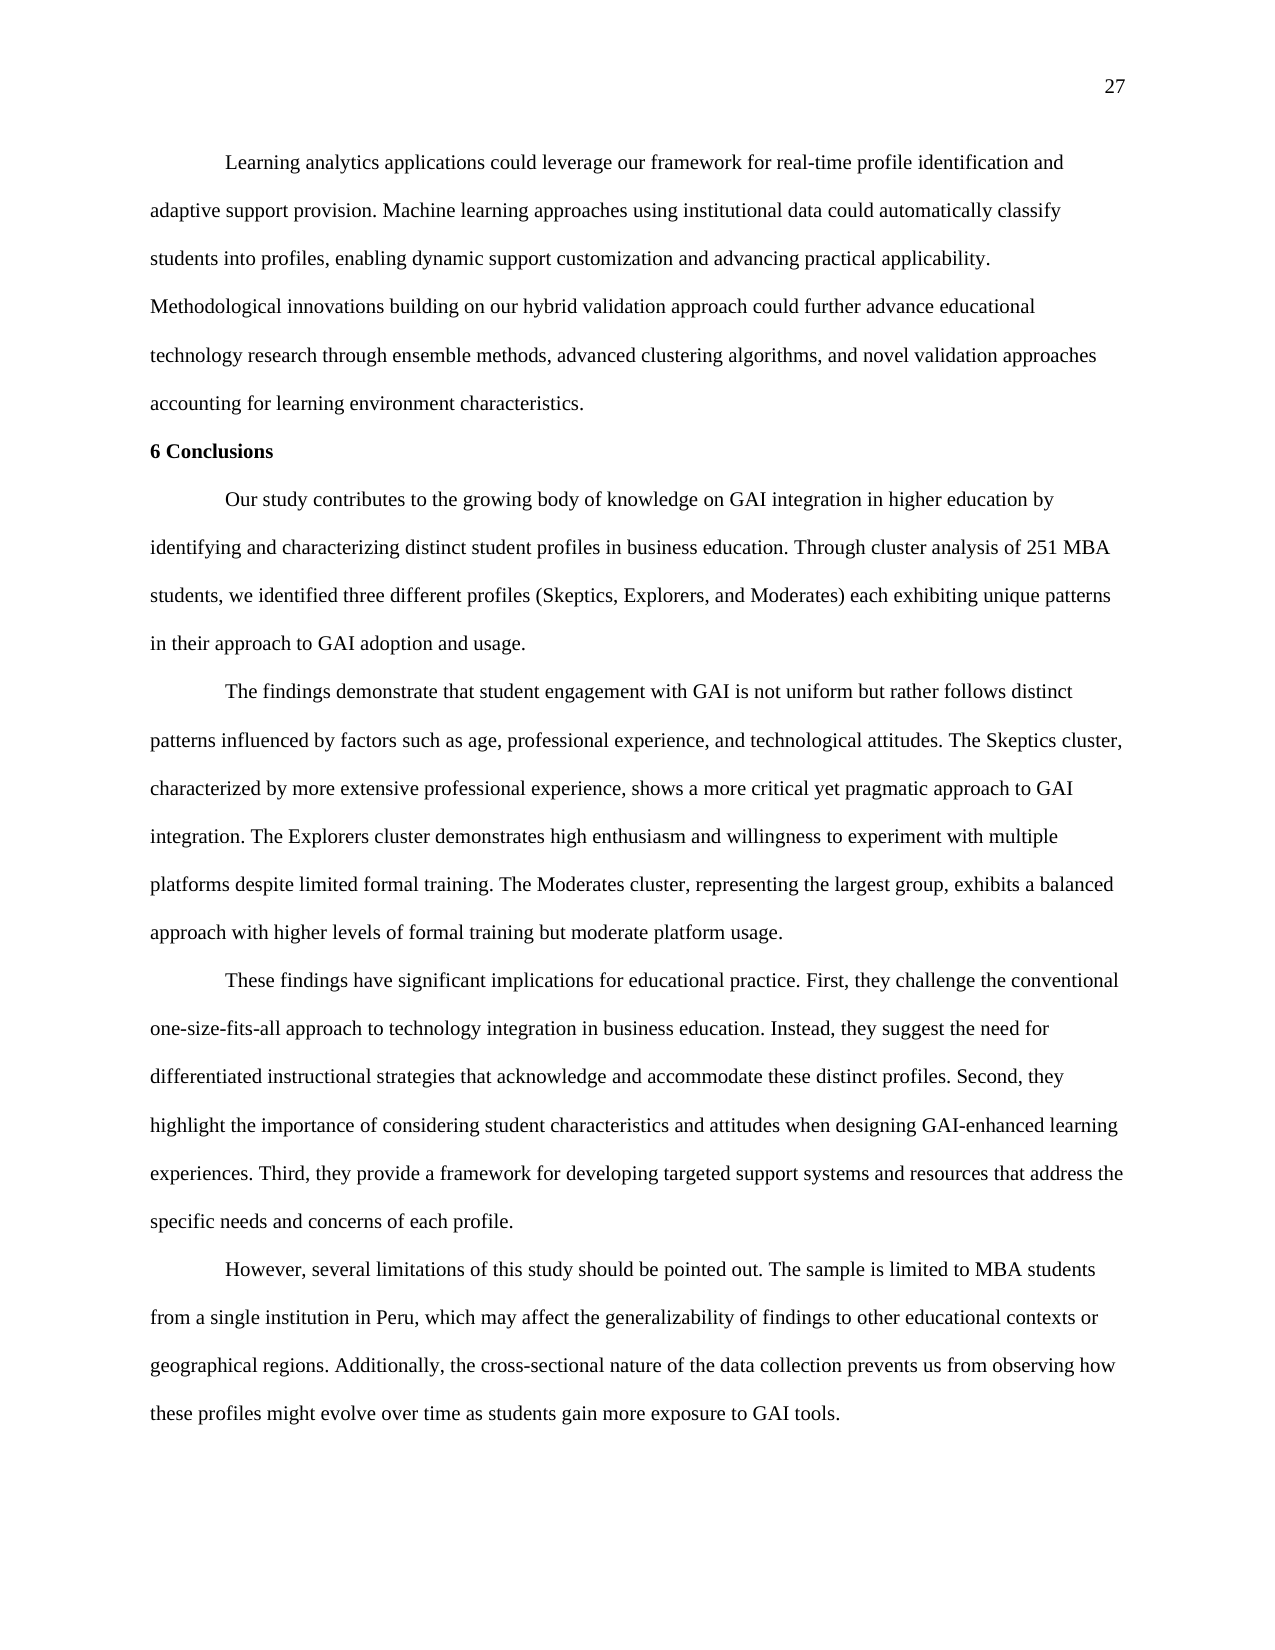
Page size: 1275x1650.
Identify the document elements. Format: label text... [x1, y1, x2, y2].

text Learning analytics applications could leverage our framework for real-time profile identification and adaptive support provision. Machine learning approaches using institutional data could automatically classify students into profiles, enabling dynamic support customization and advancing practical applicability. [150, 150, 1125, 270]
text Our study contributes to the growing body of knowledge on GAI integration in higher education by identifying and characterizing distinct student profiles in business education. Through cluster analysis of 251 MBA students, we identified three different profiles (Skeptics, Explorers, and Moderates) each exhibiting unique patterns in their approach to GAI adoption and usage. [150, 487, 1125, 655]
text However, several limitations of this study should be pointed out. The sample is limited to MBA students from a single institution in Peru, which may affect the generalizability of findings to other educational contexts or geographical regions. Additionally, the cross-sectional nature of the data collection prevents us from observing how these profiles might evolve over time as students gain more exposure to GAI tools. [150, 1257, 1125, 1425]
text These findings have significant implications for educational practice. First, they challenge the conventional one-size-fits-all approach to technology integration in business education. Instead, they suggest the need for differentiated instructional strategies that acknowledge and accommodate these distinct profiles. Second, they highlight the importance of considering student characteristics and attitudes when designing GAI-enhanced learning experiences. Third, they provide a framework for developing targeted support systems and resources that address the specific needs and concerns of each profile. [150, 968, 1125, 1233]
text 6 Conclusions [150, 439, 1125, 463]
text The findings demonstrate that student engagement with GAI is not uniform but rather follows distinct patterns influenced by factors such as age, professional experience, and technological attitudes. The Skeptics cluster, characterized by more extensive professional experience, shows a more critical yet pragmatic approach to GAI integration. The Explorers cluster demonstrates high enthusiasm and willingness to experiment with multiple platforms despite limited formal training. The Moderates cluster, representing the largest group, exhibits a balanced approach with higher levels of formal training but moderate platform usage. [150, 679, 1125, 944]
text Methodological innovations building on our hybrid validation approach could further advance educational technology research through ensemble methods, advanced clustering algorithms, and novel validation approaches accounting for learning environment characteristics. [150, 294, 1125, 415]
